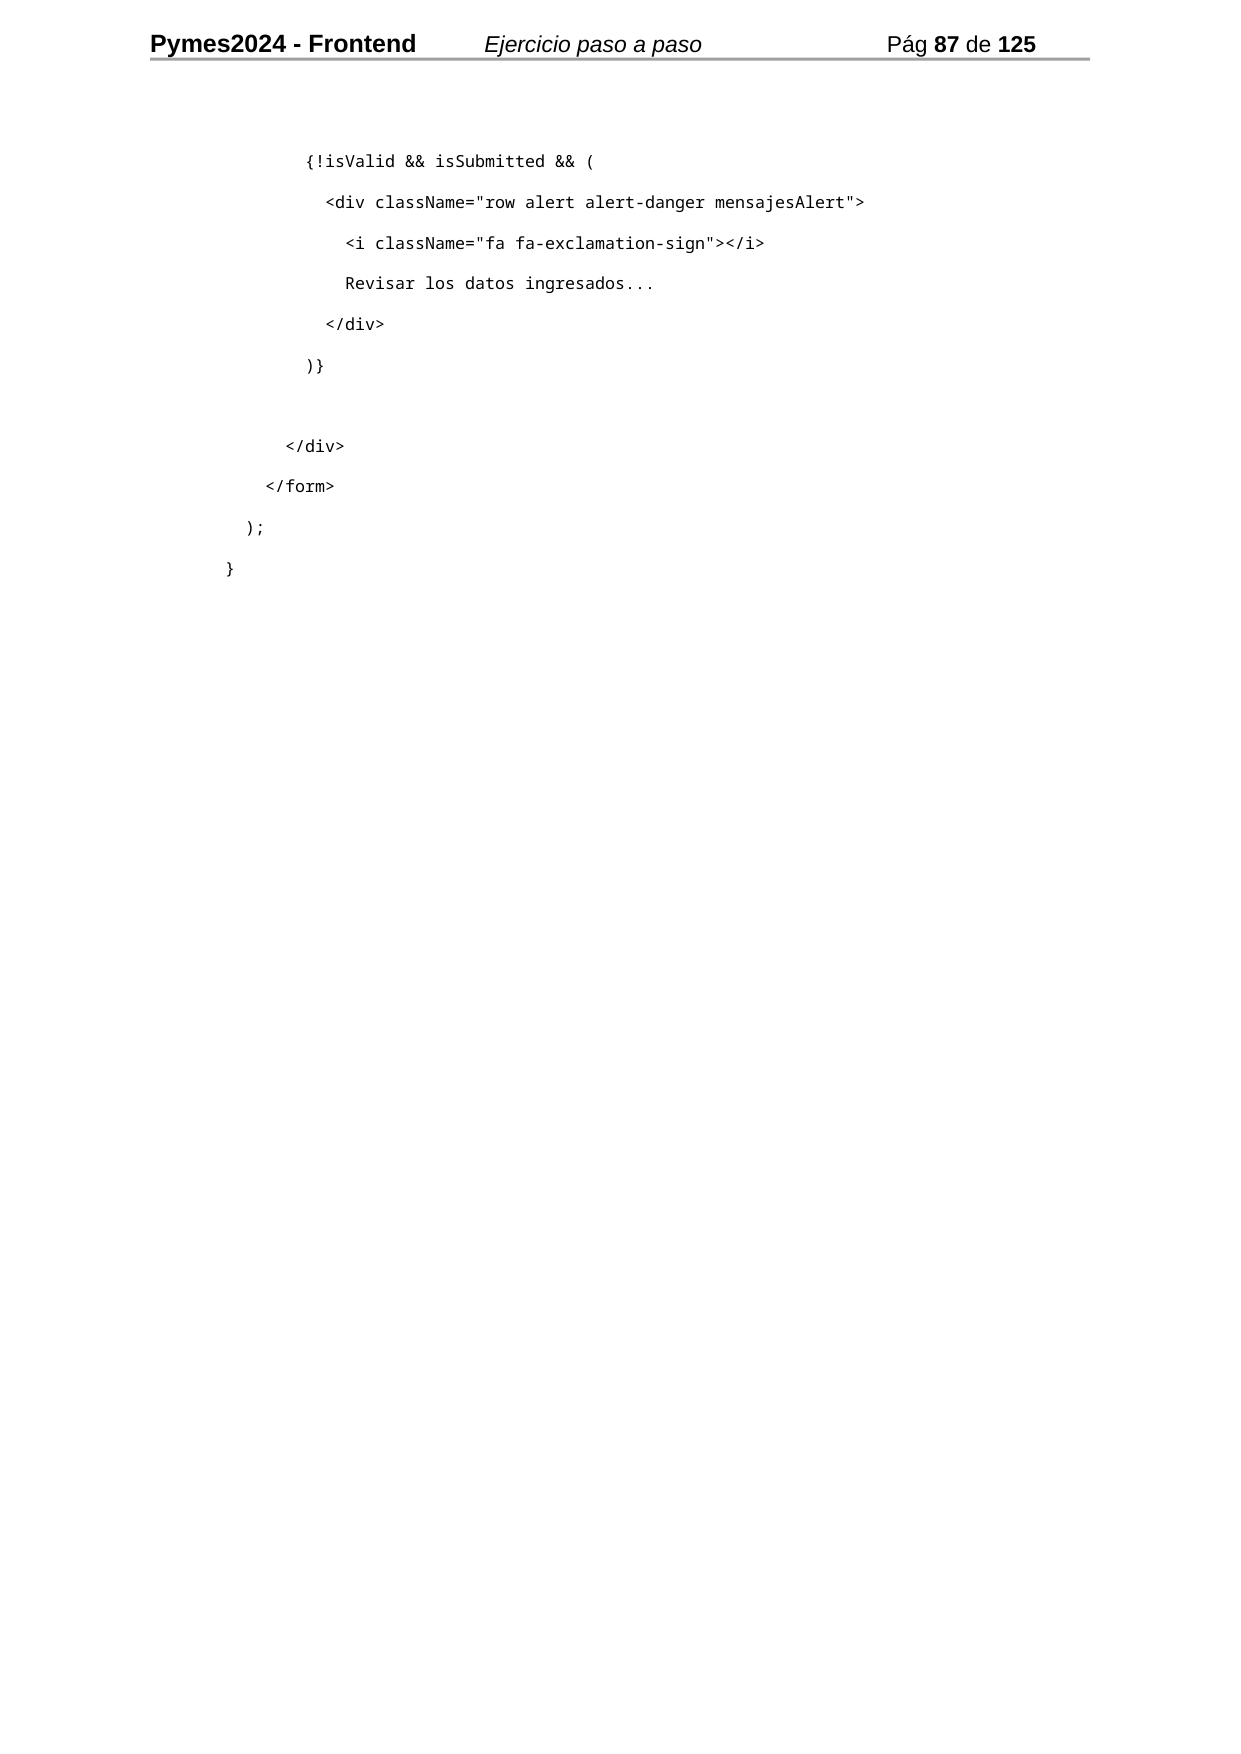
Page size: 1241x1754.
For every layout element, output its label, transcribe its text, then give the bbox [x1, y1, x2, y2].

text </div> [150, 312, 1090, 335]
text Revisar los datos ingresados... [150, 272, 1090, 294]
text ); [150, 516, 1090, 538]
text <div className="row alert alert-danger mensajesAlert"> [150, 191, 1090, 213]
text )} [150, 353, 1090, 376]
text {!isValid && isSubmitted && ( [150, 150, 1090, 173]
text </div> [150, 434, 1090, 457]
text </form> [150, 475, 1090, 498]
text } [150, 556, 1090, 579]
text <i className="fa fa-exclamation-sign"></i> [150, 231, 1090, 254]
